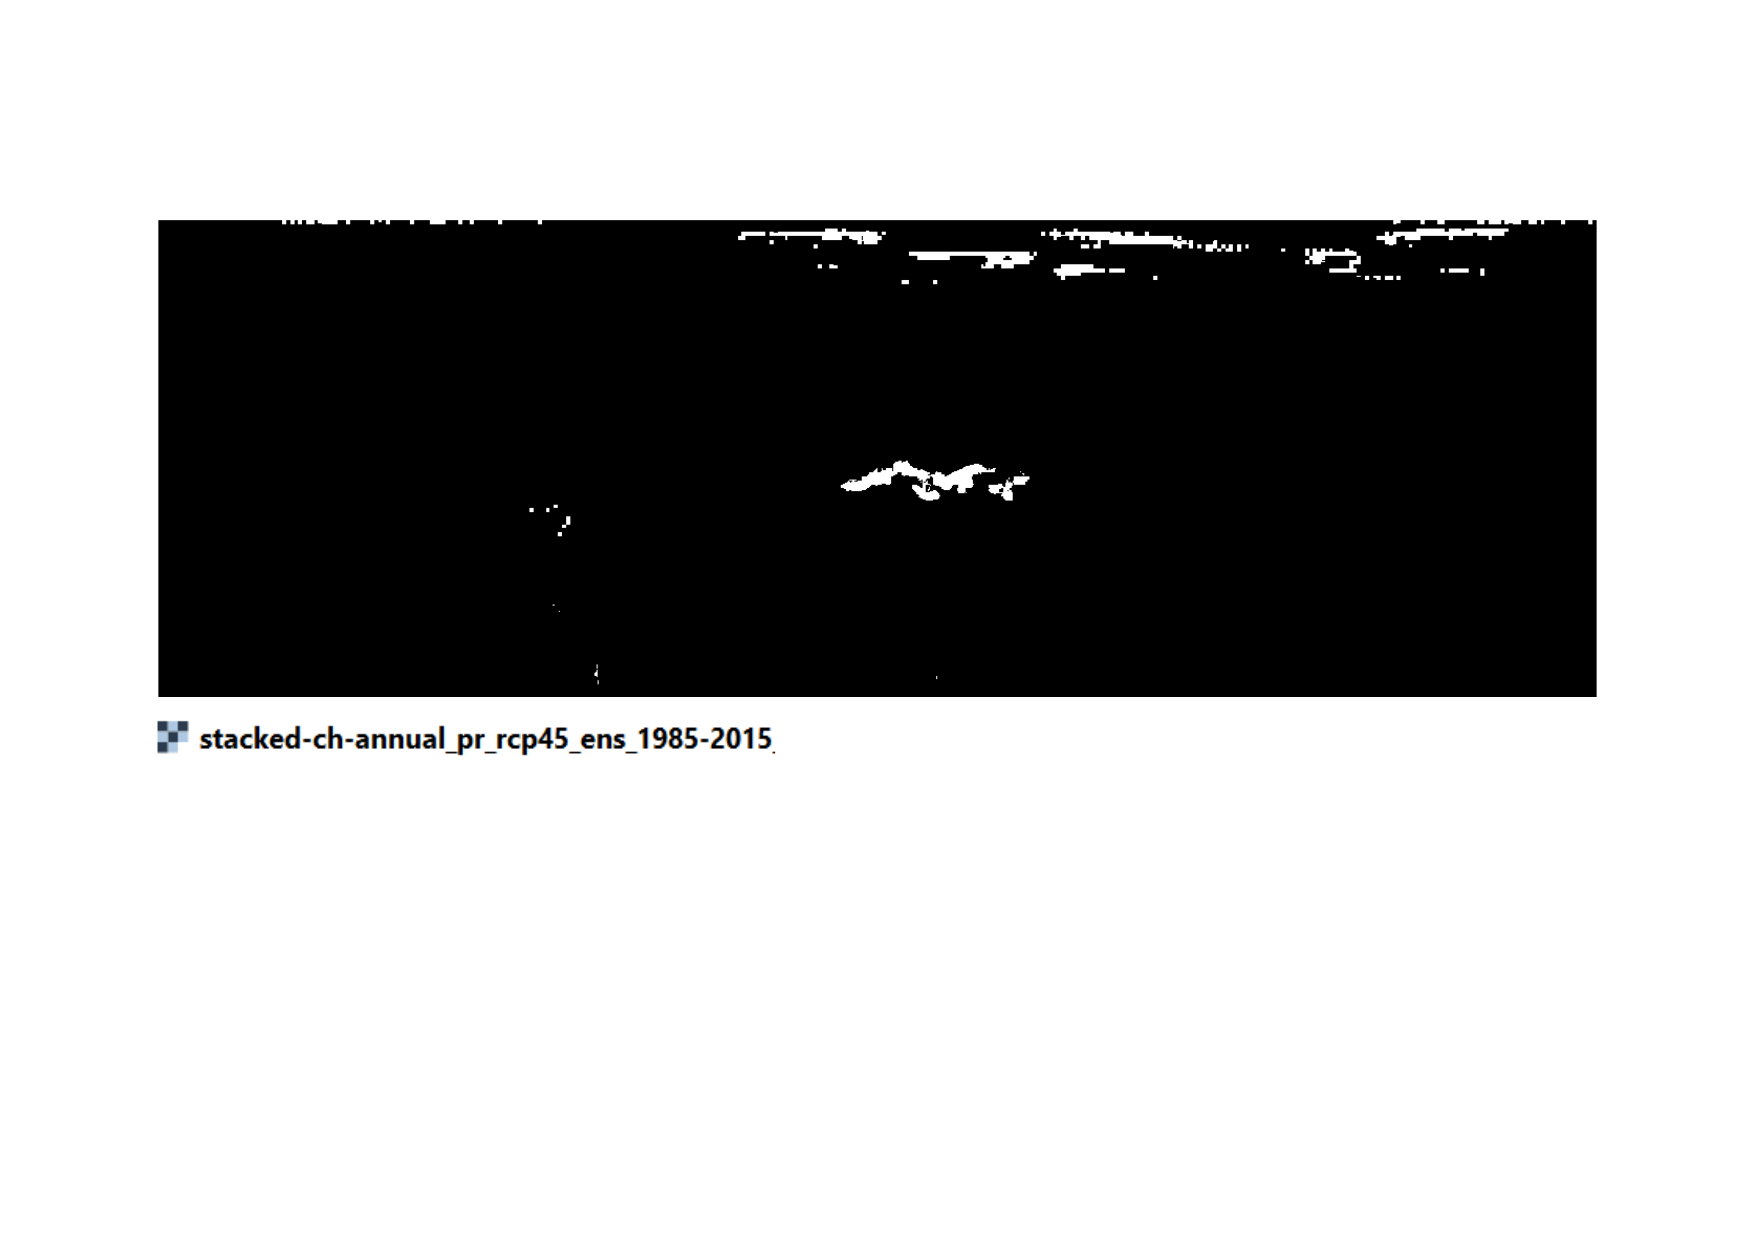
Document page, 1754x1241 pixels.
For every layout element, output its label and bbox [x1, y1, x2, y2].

picture [150, 196, 1604, 697]
picture [150, 715, 775, 765]
